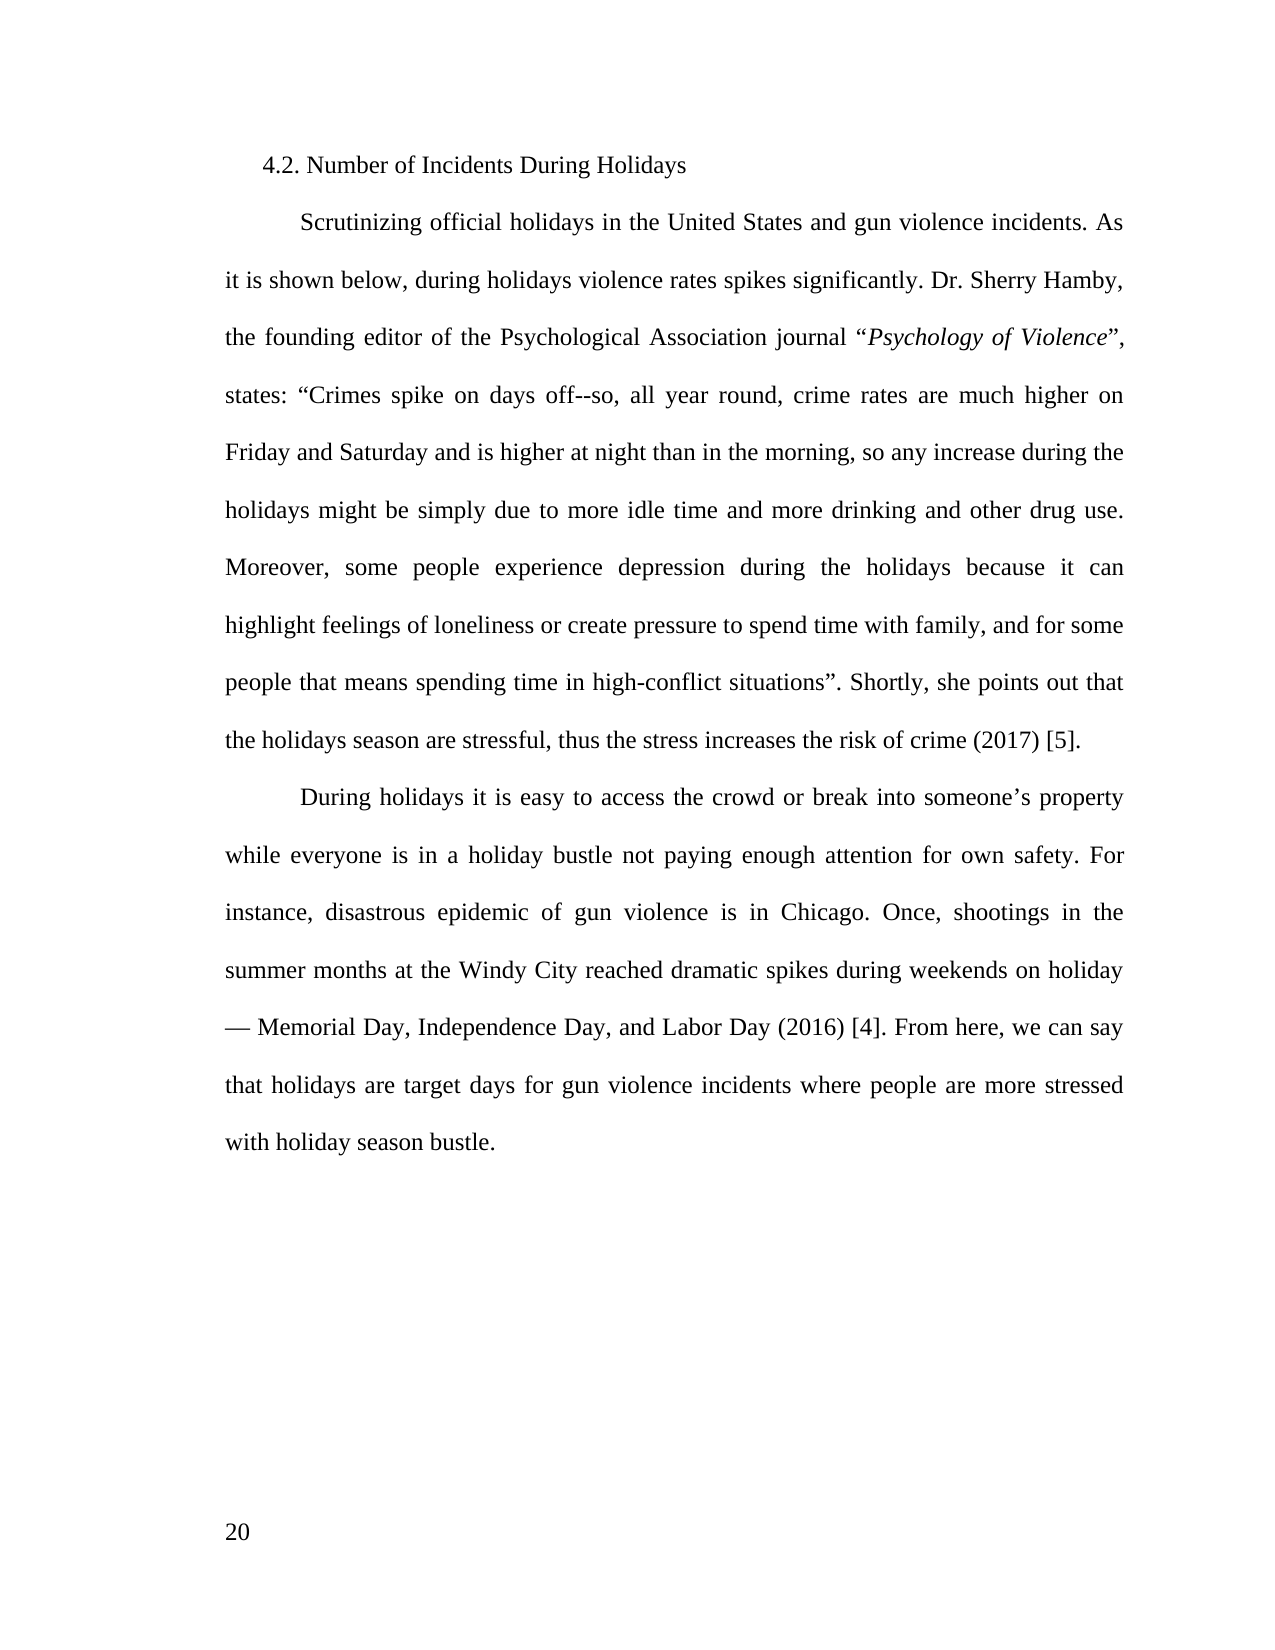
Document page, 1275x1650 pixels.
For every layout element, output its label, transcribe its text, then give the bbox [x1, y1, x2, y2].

text During holidays it is easy to access the crowd or break into someone’s property while everyone is in a holiday bustle not paying enough attention for own safety. For instance, disastrous epidemic of gun violence is in Chicago. Once, shootings in the summer months at the Windy City reached dramatic spikes during weekends on holiday — Memorial Day, Independence Day, and Labor Day (2016) [4]. From here, we can say that holidays are target days for gun violence incidents where people are more stressed with holiday season bustle. [225, 782, 1125, 1156]
text Scrutinizing official holidays in the United States and gun violence incidents. As it is shown below, during holidays violence rates spikes significantly. Dr. Sherry Hamby, the founding editor of the Psychological Association journal “Psychology of Violence”, states: “Crimes spike on days off--so, all year round, crime rates are much higher on Friday and Saturday and is higher at night than in the morning, so any increase during the holidays might be simply due to more idle time and more drinking and other drug use. Moreover, some people experience depression during the holidays because it can highlight feelings of loneliness or create pressure to spend time with family, and for some people that means spending time in high-conflict situations”. Shortly, she points out that the holidays season are stressful, thus the stress increases the risk of crime (2017) [5]. [225, 207, 1125, 754]
subtitle Number of Incidents During Holidays [262, 150, 1125, 179]
